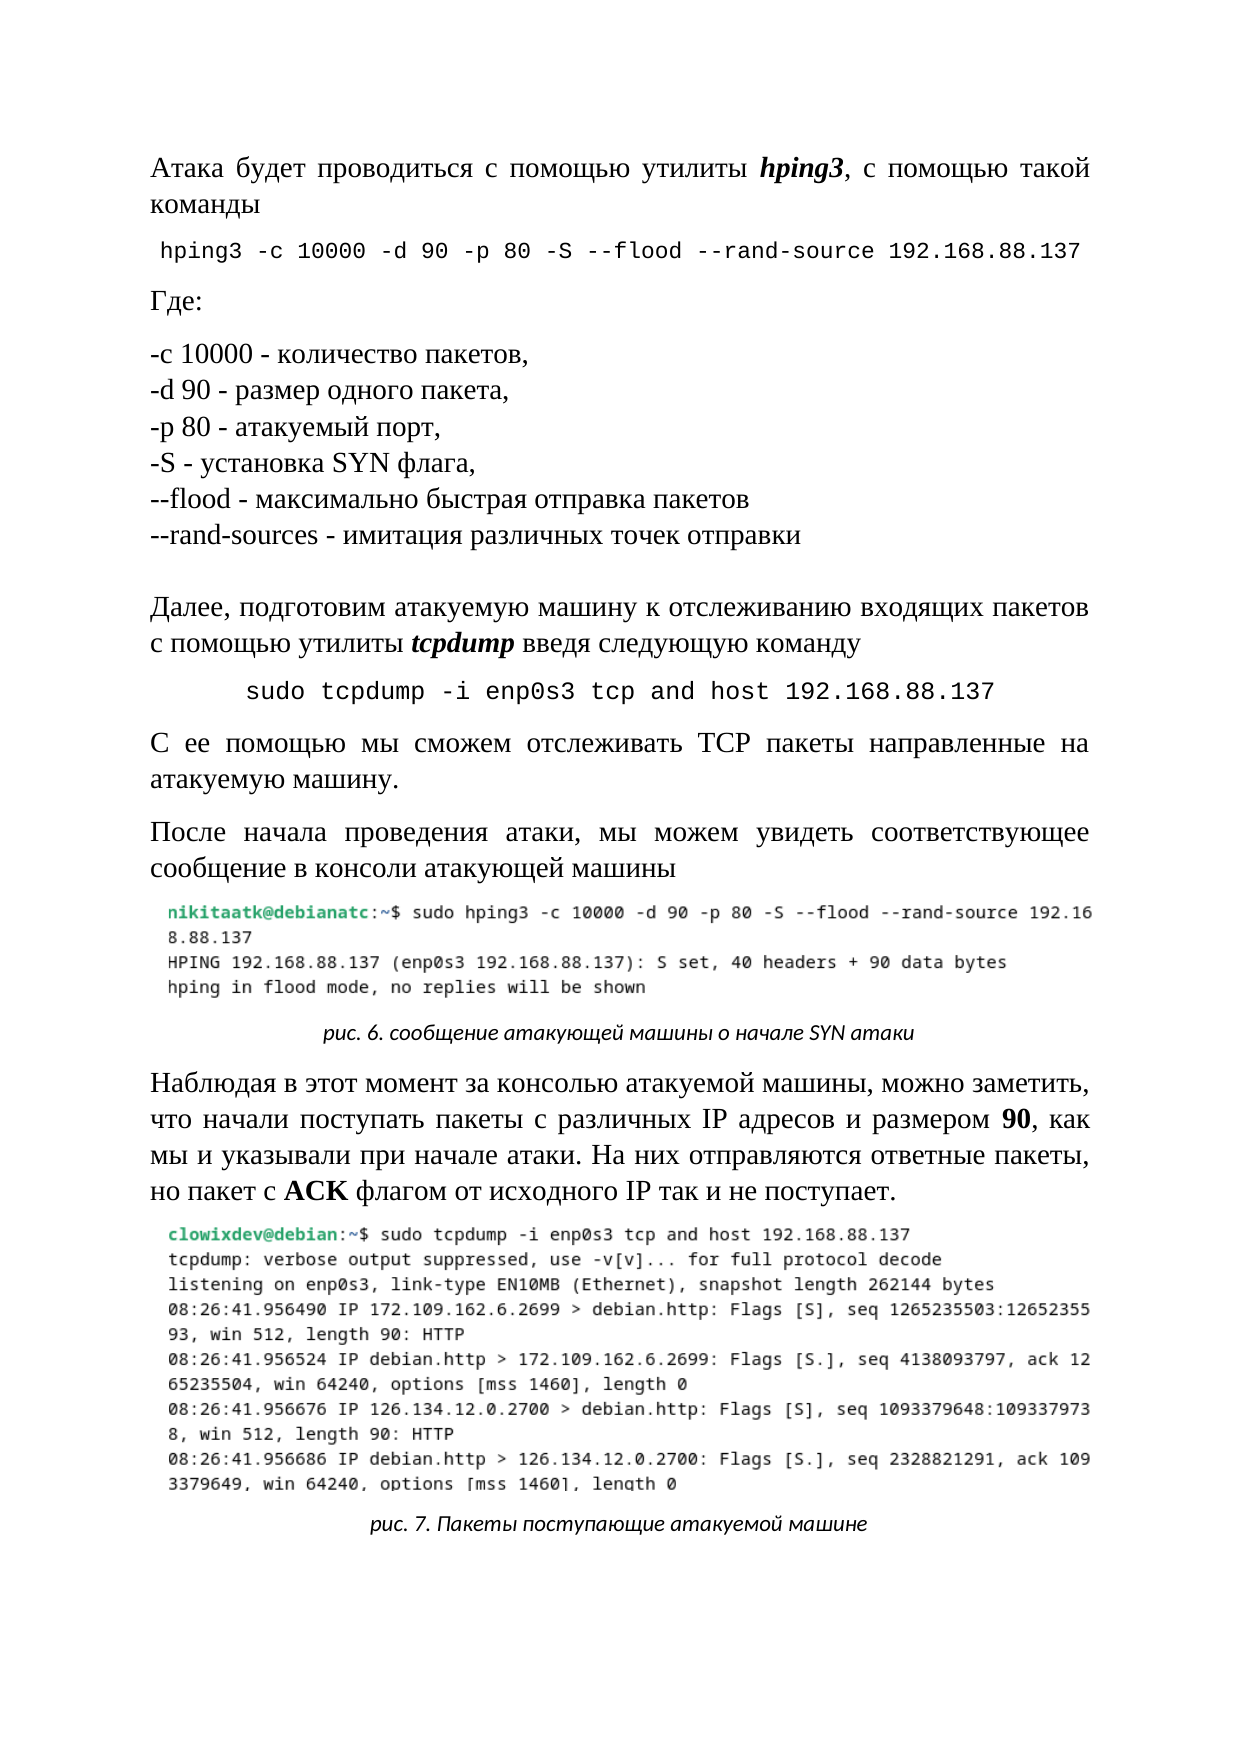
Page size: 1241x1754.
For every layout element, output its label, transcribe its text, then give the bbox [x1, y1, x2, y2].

text hping3 -c 10000 -d 90 -p 80 -S --flood --rand-source 192.168.88.137 [150, 239, 1090, 265]
text Наблюдая в этот момент за консолью атакуемой машины, можно заметить, что начали поступать пакеты с различных IP адресов и размером 90, как мы и указывали при начале атаки. На них отправляются ответные пакеты, но пакет с ACK флагом от исходного IP так и не поступает. [150, 1065, 1090, 1207]
text Далее, подготовим атакуемую машину к отслеживанию входящих пакетов с помощью утилиты tcpdump введя следующую команду [150, 589, 1090, 659]
text Атака будет проводиться с помощью утилиты hping3, с помощью такой команды [150, 150, 1090, 220]
text рис. 6. сообщение атакующей машины о начале SYN атаки [150, 1018, 1090, 1046]
text -c 10000 - количество пакетов, [150, 336, 1090, 370]
text -p 80 - атакуемый порт, [150, 409, 1090, 442]
text --rand-sources - имитация различных точек отправки [150, 517, 1090, 551]
text -d 90 - размер одного пакета, [150, 372, 1090, 406]
text После начала проведения атаки, мы можем увидеть соответствующее сообщение в консоли атакующей машины [150, 814, 1090, 884]
text рис. 7. Пакеты поступающие атакуемой машине [150, 1509, 1090, 1537]
text С ее помощью мы сможем отслеживать TCP пакеты направленные на атакуемую машину. [150, 726, 1090, 795]
text Где: [150, 283, 1090, 317]
text -S - установка SYN флага, [150, 445, 1090, 478]
text sudo tcpdump -i enp0s3 tcp and host 192.168.88.137 [150, 678, 1090, 707]
text --flood - максимально быстрая отправка пакетов [150, 481, 1090, 514]
